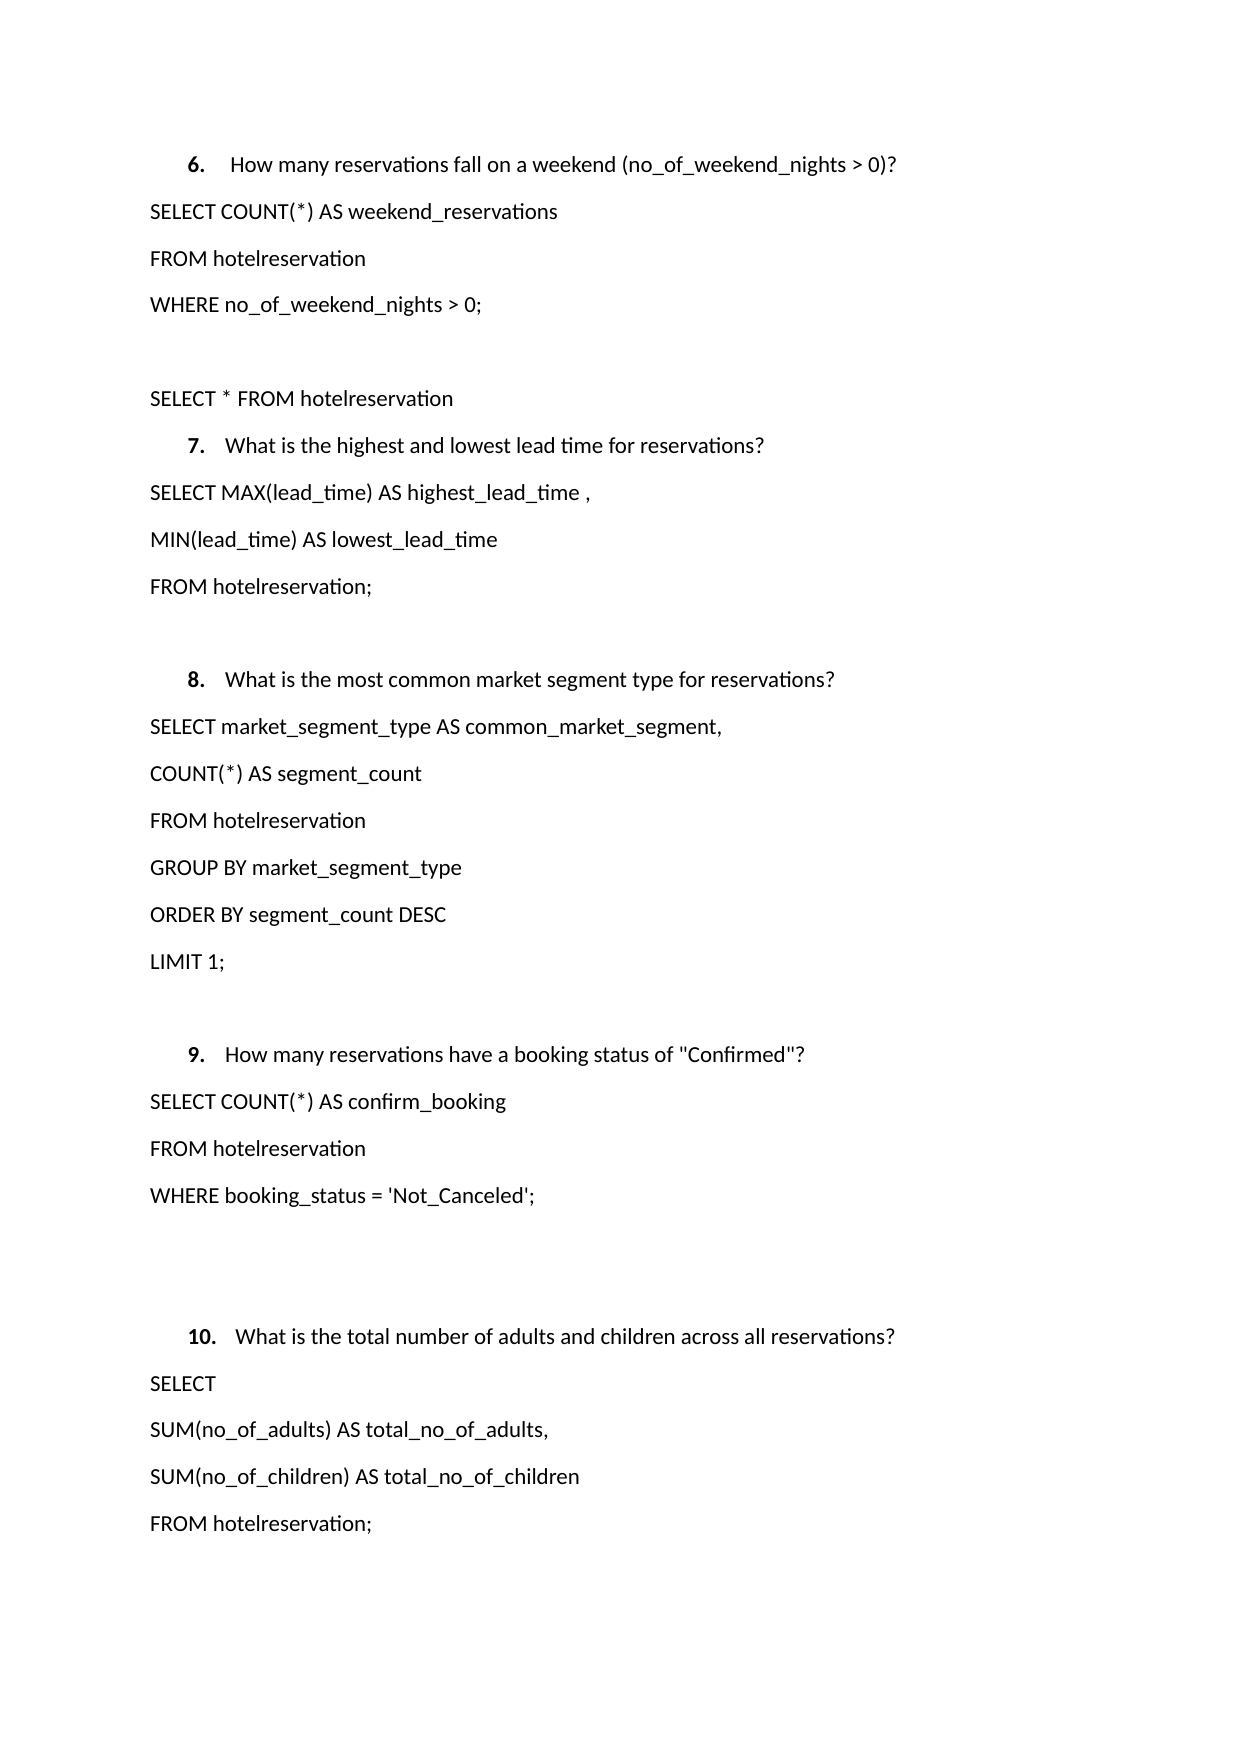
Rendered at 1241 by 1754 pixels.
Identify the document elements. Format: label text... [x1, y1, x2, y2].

list What is the most common market segment type for reservations? [187, 666, 1090, 694]
text SELECT MAX(lead_time) AS highest_lead_time , [150, 478, 1090, 506]
text FROM hotelreservation [150, 1134, 1090, 1162]
text SELECT market_segment_type AS common_market_segment, [150, 712, 1090, 741]
list What is the total number of adults and children across all reservations? [187, 1322, 1090, 1350]
text FROM hotelreservation [150, 806, 1090, 834]
text COUNT(*) AS segment_count [150, 759, 1090, 787]
text LIMIT 1; [150, 947, 1090, 975]
text SELECT * FROM hotelreservation [150, 384, 1090, 412]
text GROUP BY market_segment_type [150, 853, 1090, 881]
text FROM hotelreservation; [150, 1509, 1090, 1537]
text ORDER BY segment_count DESC [150, 900, 1090, 928]
text SELECT COUNT(*) AS weekend_reservations [150, 197, 1090, 225]
text SUM(no_of_adults) AS total_no_of_adults, [150, 1416, 1090, 1444]
list What is the highest and lowest lead time for reservations? [187, 431, 1090, 459]
text SELECT [150, 1369, 1090, 1397]
text SELECT COUNT(*) AS confirm_booking [150, 1087, 1090, 1116]
text WHERE booking_status = 'Not_Canceled'; [150, 1181, 1090, 1209]
text WHERE no_of_weekend_nights > 0; [150, 291, 1090, 319]
text MIN(lead_time) AS lowest_lead_time [150, 525, 1090, 553]
text FROM hotelreservation; [150, 572, 1090, 600]
text SUM(no_of_children) AS total_no_of_children [150, 1462, 1090, 1491]
text FROM hotelreservation [150, 244, 1090, 272]
list How many reservations fall on a weekend (no_of_weekend_nights > 0)? [187, 150, 1090, 178]
list How many reservations have a booking status of "Confirmed"? [187, 1041, 1090, 1069]
